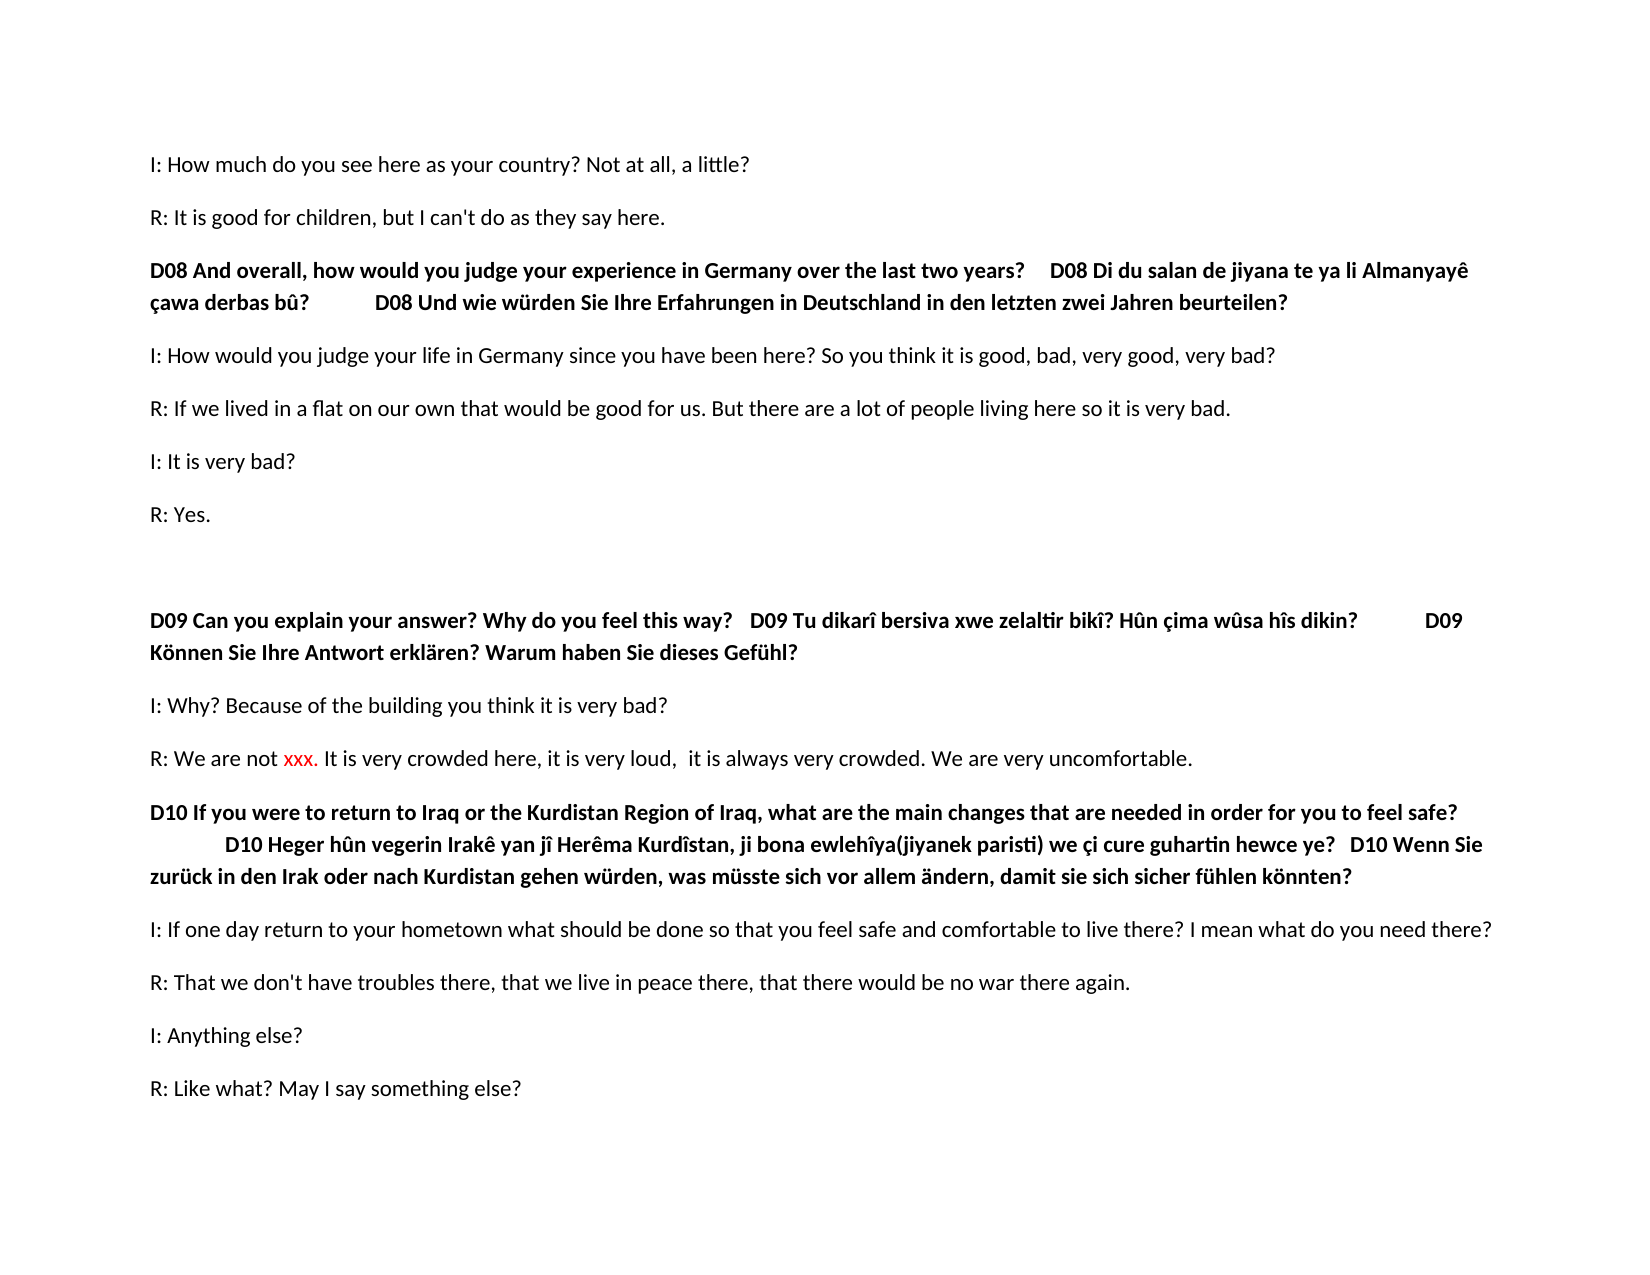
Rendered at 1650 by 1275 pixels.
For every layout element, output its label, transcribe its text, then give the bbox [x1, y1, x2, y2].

text I: It is very bad? [150, 447, 1500, 475]
text I: How would you judge your life in Germany since you have been here? So you think it is good, bad, very good, very bad? [150, 341, 1500, 369]
text R: Yes. [150, 500, 1500, 528]
text R: We are not xxx. It is very crowded here, it is very loud, it is always very crowded. We are very uncomfortable. [150, 744, 1500, 773]
text I: How much do you see here as your country? Not at all, a little? [150, 150, 1500, 178]
text R: That we don't have troubles there, that we live in peace there, that there would be no war there again. [150, 968, 1500, 996]
text D08 And overall, how would you judge your experience in Germany over the last two years? D08 Di du salan de jiyana te ya li Almanyayê çawa derbas bû? D08 Und wie würden Sie Ihre Erfahrungen in Deutschland in den letzten zwei Jahren beurteilen? [150, 256, 1500, 316]
text D09 Can you explain your answer? Why do you feel this way? D09 Tu dikarî bersiva xwe zelaltir bikî? Hûn çima wûsa hîs dikin? D09 Können Sie Ihre Antwort erklären? Warum haben Sie dieses Gefühl? [150, 606, 1500, 667]
text I: Anything else? [150, 1021, 1500, 1049]
text R: It is good for children, but I can't do as they say here. [150, 203, 1500, 231]
text I: Why? Because of the building you think it is very bad? [150, 692, 1500, 719]
text R: If we lived in a flat on our own that would be good for us. But there are a lot of people living here so it is very bad. [150, 394, 1500, 422]
text D10 If you were to return to Iraq or the Kurdistan Region of Iraq, what are the main changes that are needed in order for you to feel safe? D10 Heger hûn vegerin Irakê yan jî Herêma Kurdîstan, ji bona ewlehîya(jiyanek paristi) we çi cure guhartin hewce ye? D10 Wenn Sie zurück in den Irak oder nach Kurdistan gehen würden, was müsste sich vor allem ändern, damit sie sich sicher fühlen könnten? [150, 798, 1500, 890]
text R: Like what? May I say something else? [150, 1074, 1500, 1102]
text I: If one day return to your hometown what should be done so that you feel safe and comfortable to live there? I mean what do you need there? [150, 915, 1500, 943]
